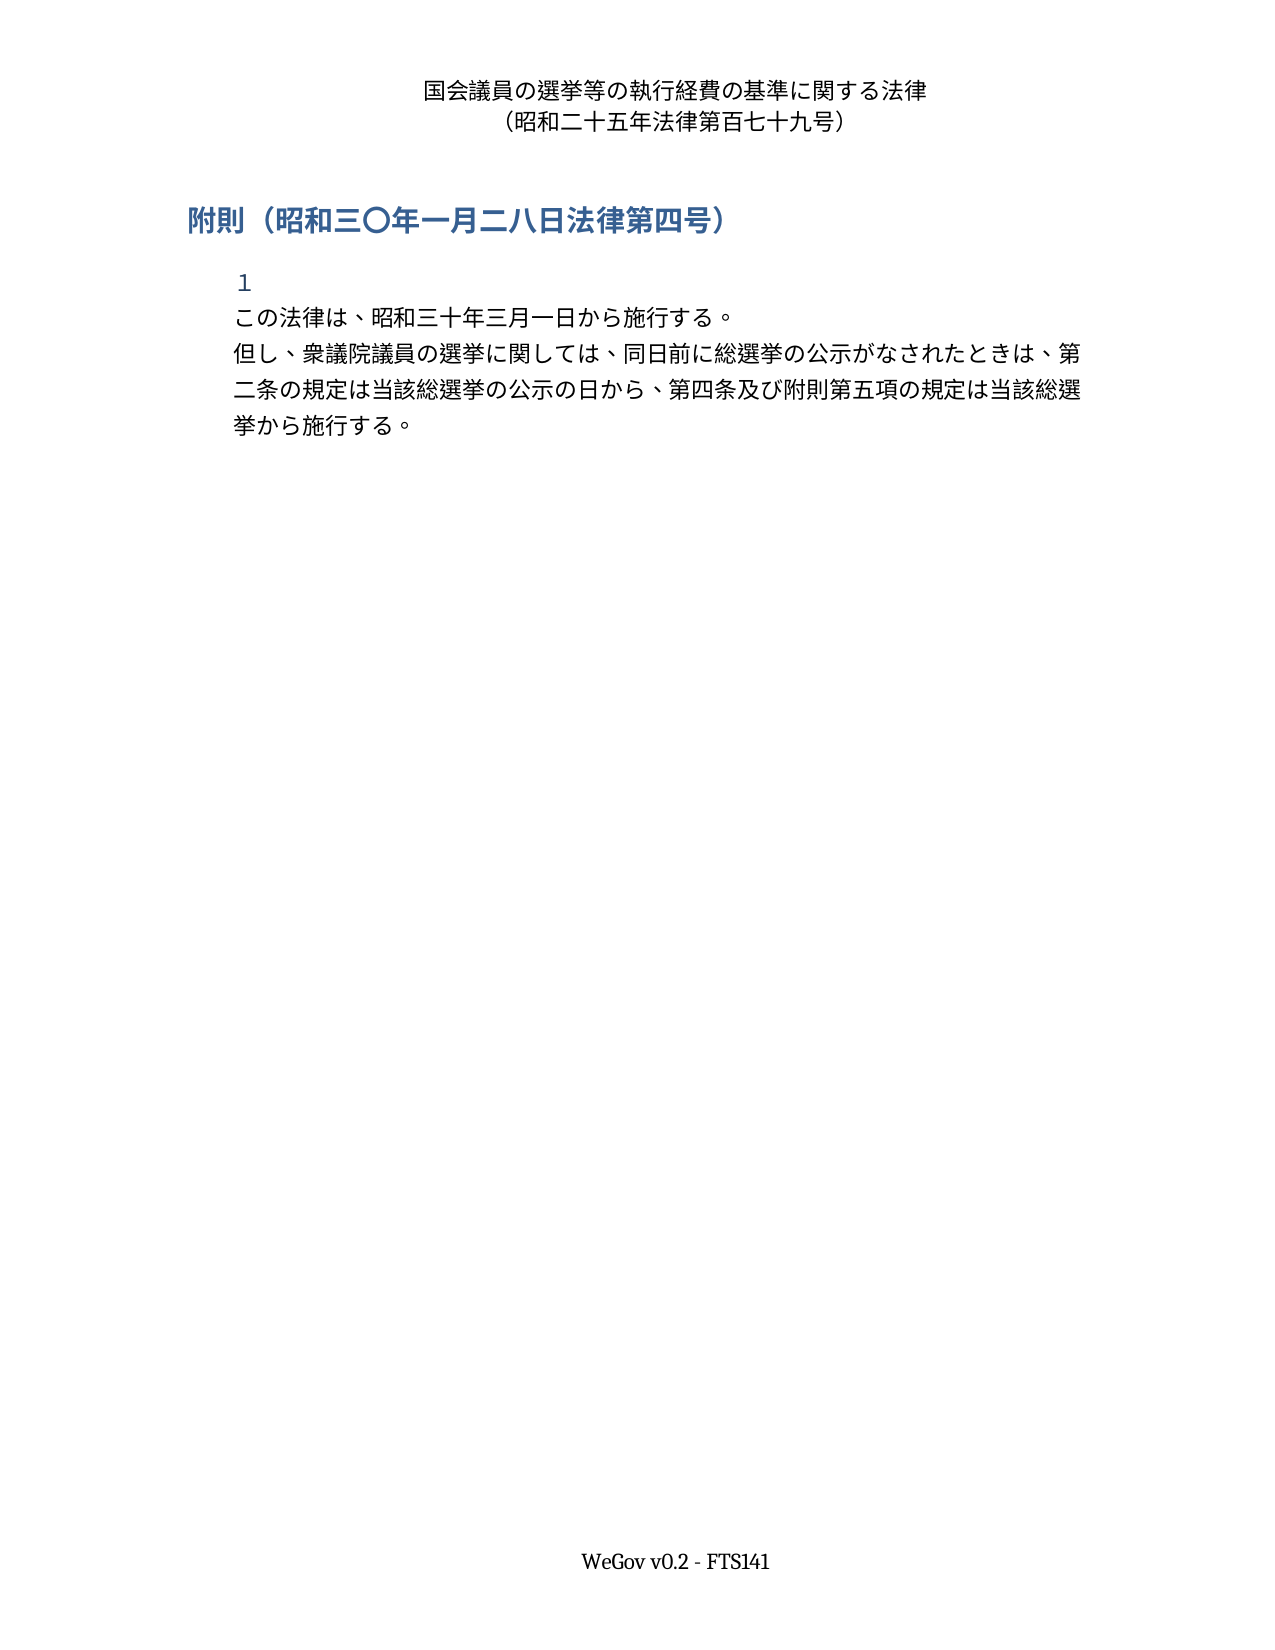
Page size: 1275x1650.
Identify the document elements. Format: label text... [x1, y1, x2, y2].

subtitle 附則（昭和三〇年一月二八日法律第四号） [187, 200, 1087, 240]
subtitle １ [233, 266, 1087, 298]
text この法律は、昭和三十年三月一日から施行する。 但し、衆議院議員の選挙に関しては、同日前に総選挙の公示がなされたときは、第二条の規定は当該総選挙の公示の日から、第四条及び附則第五項の規定は当該総選挙から施行する。 [233, 302, 1087, 441]
